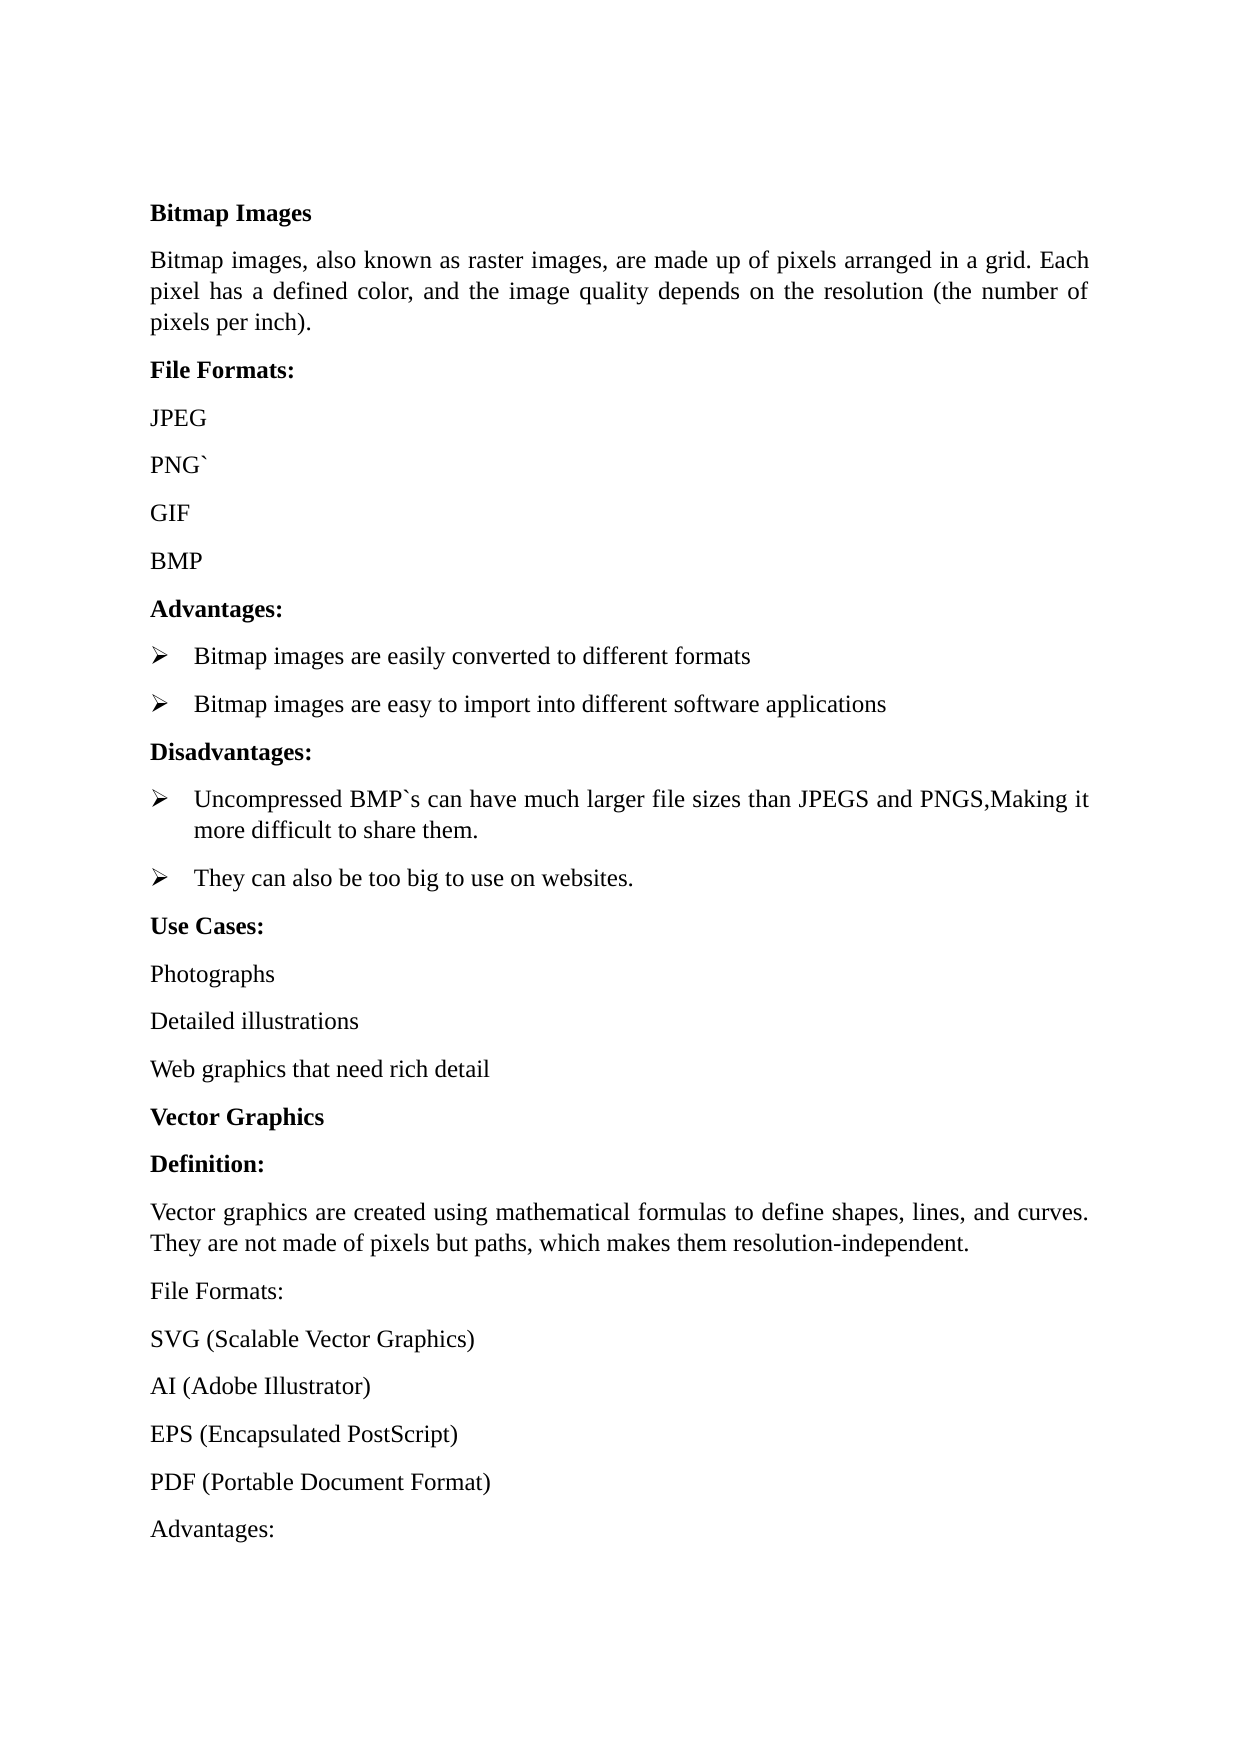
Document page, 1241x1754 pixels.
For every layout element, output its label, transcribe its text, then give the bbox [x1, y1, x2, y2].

text JPEG [150, 403, 1090, 432]
text Disadvantages: [150, 737, 1090, 766]
text Web graphics that need rich detail [150, 1054, 1090, 1083]
text Vector graphics are created using mathematical formulas to define shapes, lines, and curves. They are not made of pixels but paths, which makes them resolution-independent. [150, 1197, 1090, 1257]
list They can also be too big to use on websites. [150, 863, 1090, 892]
text Advantages: [150, 1514, 1090, 1543]
text Vector Graphics [150, 1102, 1090, 1131]
text Advantages: [150, 594, 1090, 622]
text Photographs [150, 959, 1090, 987]
text PNG` [150, 451, 1090, 479]
text Detailed illustrations [150, 1006, 1090, 1035]
text Definition: [150, 1149, 1090, 1178]
text Bitmap Images [150, 198, 1090, 226]
text Use Cases: [150, 911, 1090, 940]
text BMP [150, 546, 1090, 575]
text File Formats: [150, 1276, 1090, 1305]
list Uncompressed BMP`s can have much larger file sizes than JPEGS and PNGS,Making it more difficult to share them. [150, 784, 1090, 844]
text AI (Adobe Illustrator) [150, 1371, 1090, 1400]
text EPS (Encapsulated PostScript) [150, 1419, 1090, 1448]
text PDF (Portable Document Format) [150, 1467, 1090, 1496]
text Bitmap images, also known as raster images, are made up of pixels arranged in a grid. Each pixel has a defined color, and the image quality depends on the resolution (the number of pixels per inch). [150, 245, 1090, 336]
list Bitmap images are easy to import into different software applications [150, 689, 1090, 718]
list Bitmap images are easily converted to different formats [150, 641, 1090, 670]
text GIF [150, 498, 1090, 527]
text SVG (Scalable Vector Graphics) [150, 1324, 1090, 1352]
text File Formats: [150, 355, 1090, 384]
